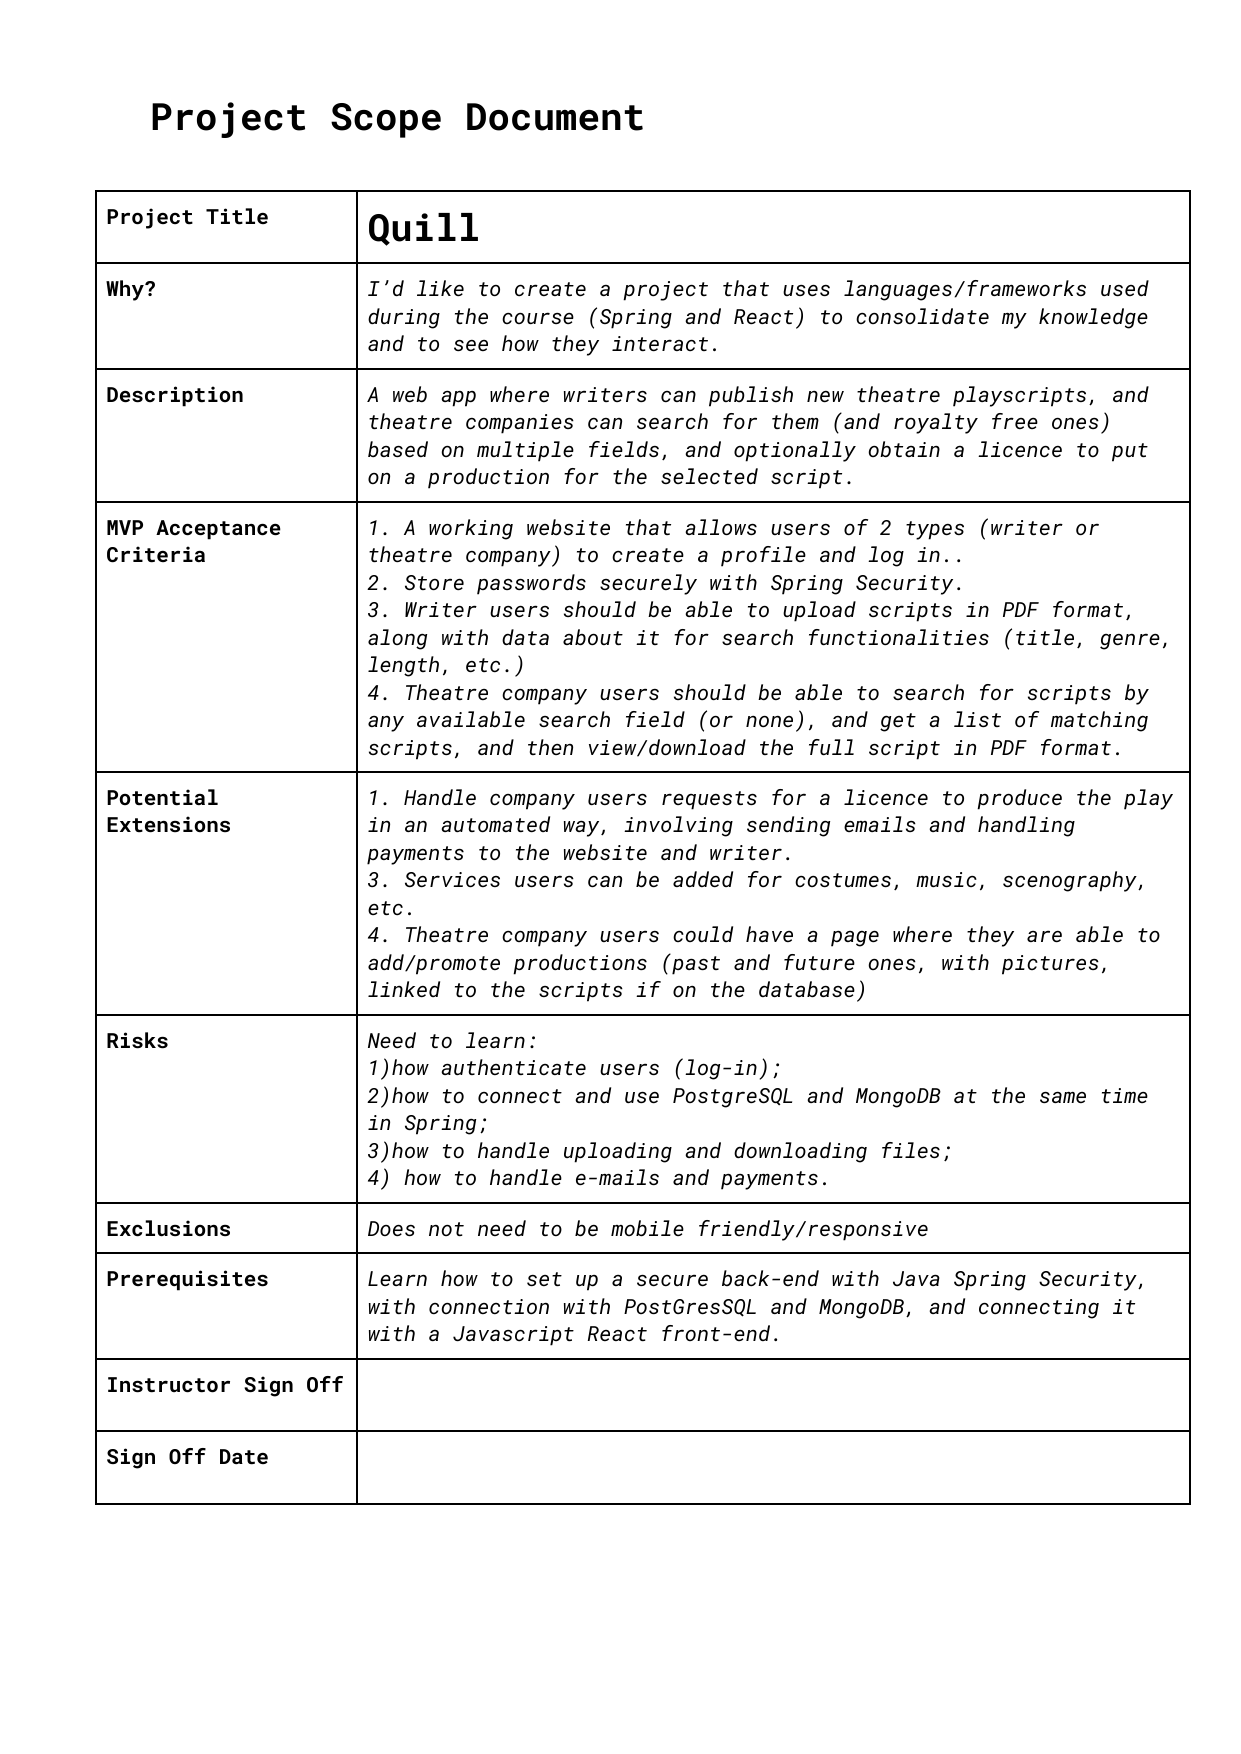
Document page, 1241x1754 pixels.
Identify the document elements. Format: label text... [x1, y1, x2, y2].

table_cell Does not need to be mobile friendly/responsive [358, 1204, 1189, 1252]
table_cell Learn how to set up a secure back-end with Java Spring Security, with connection with PostGresSQL and MongoDB, and connecting it with a Javascript React front-end. [358, 1254, 1189, 1358]
table_cell Prerequisites [97, 1254, 356, 1358]
table_cell [358, 1432, 1189, 1502]
table_header Quill [358, 192, 1189, 262]
table_cell Potential Extensions [97, 773, 356, 1014]
table_cell Why? [97, 264, 356, 368]
table_header Project Title [97, 192, 356, 262]
table_cell A web app where writers can publish new theatre playscripts, and theatre companies can search for them (and royalty free ones) based on multiple fields, and optionally obtain a licence to put on a production for the selected script. [358, 370, 1189, 501]
table_cell Risks [97, 1016, 356, 1202]
table_cell Description [97, 370, 356, 501]
table_cell MVP Acceptance Criteria [97, 503, 356, 771]
table_cell Sign Off Date [97, 1432, 356, 1502]
table_cell Need to learn: 1)how authenticate users (log-in); 2)how to connect and use PostgreSQL and MongoDB at the same time in Spring; 3)how to handle uploading and downloading files; 4) how to handle e-mails and payments. [358, 1016, 1189, 1202]
text Project Scope Document [150, 91, 1090, 140]
table_cell Instructor Sign Off [97, 1360, 356, 1430]
table_cell 1. A working website that allows users of 2 types (writer or theatre company) to create a profile and log in.. 2. Store passwords securely with Spring Security. 3. Writer users should be able to upload scripts in PDF format, along with data about it for search functionalities (title, genre, length, etc.) 4. Theatre company users should be able to search for scripts by any available search field (or none), and get a list of matching scripts, and then view/download the full script in PDF format. [358, 503, 1189, 771]
table_cell Exclusions [97, 1204, 356, 1252]
table_cell [358, 1360, 1189, 1430]
table_cell 1. Handle company users requests for a licence to produce the play in an automated way, involving sending emails and handling payments to the website and writer. 3. Services users can be added for costumes, music, scenography, etc. 4. Theatre company users could have a page where they are able to add/promote productions (past and future ones, with pictures, linked to the scripts if on the database) [358, 773, 1189, 1014]
table_cell I’d like to create a project that uses languages/frameworks used during the course (Spring and React) to consolidate my knowledge and to see how they interact. [358, 264, 1189, 368]
